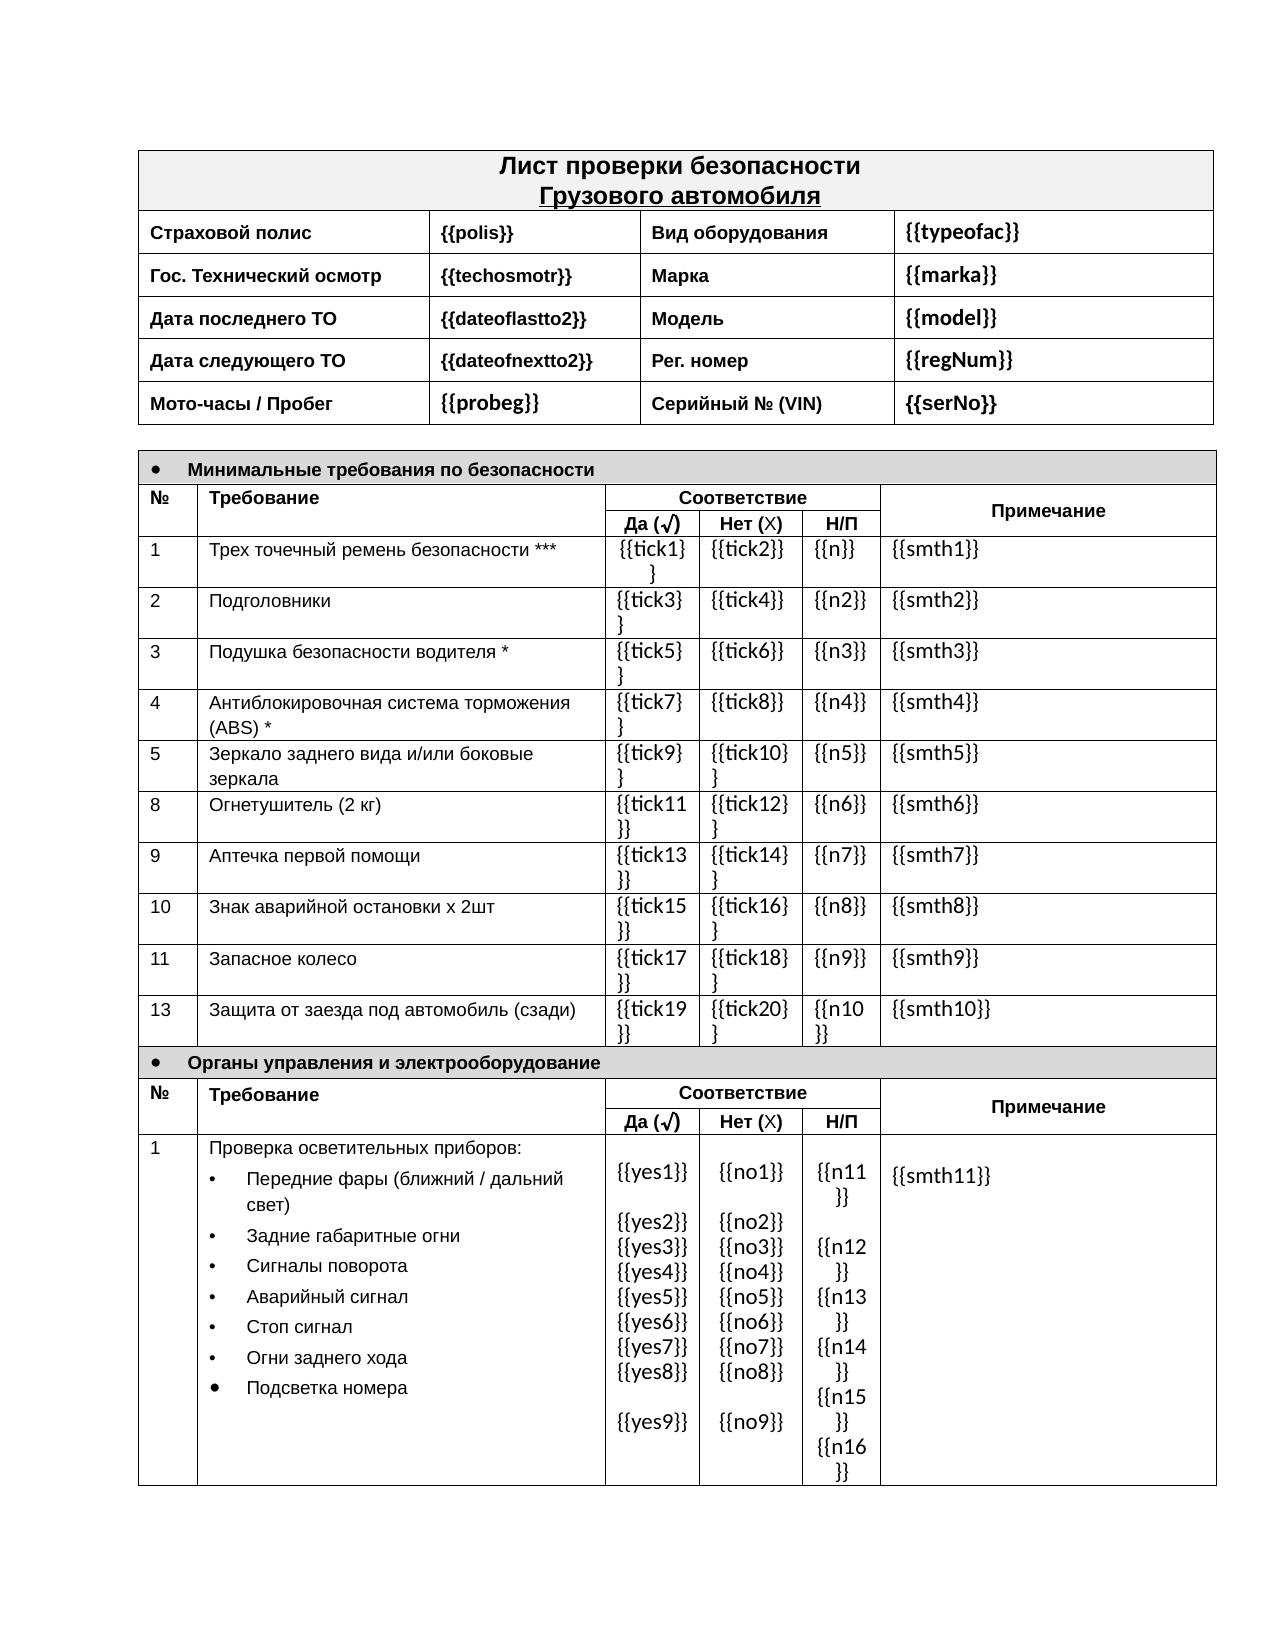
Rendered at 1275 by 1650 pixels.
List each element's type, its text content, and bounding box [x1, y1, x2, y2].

table_cell 9 [139, 843, 197, 893]
table_cell {{tick10}} [700, 741, 802, 791]
table_cell 8 [139, 792, 197, 842]
table_cell {{n3}} [803, 639, 880, 689]
table_cell Соответствие [606, 1079, 880, 1107]
table_cell {{n4}} [803, 690, 880, 740]
table_cell {{smth9}} [881, 945, 1216, 995]
table_cell 1 [139, 1135, 197, 1484]
table_cell {{tick18}} [700, 945, 802, 995]
table_cell Требование [198, 485, 605, 536]
table_cell {{model}} [895, 297, 1213, 338]
table_cell Дата последнего ТО [139, 297, 429, 338]
table_cell Соответствие [606, 485, 880, 509]
table_cell {{dateofnextto2}} [430, 339, 640, 381]
table_cell {{n10}} [803, 996, 880, 1046]
table_cell Трех точечный ремень безопасности *** [198, 537, 605, 587]
table_cell {{n8}} [803, 894, 880, 944]
table_cell {{n7}} [803, 843, 880, 893]
table_cell {{tick15}} [606, 894, 699, 944]
table_cell 2 [139, 588, 197, 638]
table_cell {{tick20}} [700, 996, 802, 1046]
table_cell Запасное колесо [198, 945, 605, 995]
table_cell Знак аварийной остановки х 2шт [198, 894, 605, 944]
table_cell {{n9}} [803, 945, 880, 995]
table_cell {{tick17}} [606, 945, 699, 995]
table_cell 3 [139, 639, 197, 689]
table_cell Да (√) [606, 511, 699, 536]
table_cell {{smth1}} [881, 537, 1216, 587]
table_cell 4 [139, 690, 197, 740]
table_cell Зеркало заднего вида и/или боковые зеркала [198, 741, 605, 791]
table_cell {{tick2}} [700, 537, 802, 587]
table_cell {{tick19}} [606, 996, 699, 1046]
table_cell Подголовники [198, 588, 605, 638]
table_cell {{smth11}} [881, 1135, 1216, 1484]
table_cell {{tick9}} [606, 741, 699, 791]
table_cell Примечание [881, 485, 1216, 536]
table_cell {{tick7}} [606, 690, 699, 740]
table_cell {{marka}} [895, 254, 1213, 296]
table_cell Антиблокировочная система торможения (ABS) * [198, 690, 605, 740]
table_cell {{techosmotr}} [430, 254, 640, 296]
table_cell Огнетушитель (2 кг) [198, 792, 605, 842]
table_cell {{n5}} [803, 741, 880, 791]
table_cell {{tick1}} [606, 537, 699, 587]
table_cell {{n2}} [803, 588, 880, 638]
table_cell Мото-часы / Пробег [139, 382, 429, 424]
table_cell Аптечка первой помощи [198, 843, 605, 893]
table_cell Вид оборудования [641, 211, 894, 253]
table_cell {{typeofac}} [895, 211, 1213, 253]
table_header Лист проверки безопасности Грузового автомобиля [139, 151, 1213, 210]
table_cell Подушка безопасности водителя * [198, 639, 605, 689]
table_cell {{tick13}} [606, 843, 699, 893]
table_cell {{tick6}} [700, 639, 802, 689]
table_cell {{tick3}} [606, 588, 699, 638]
table_cell {{tick14}} [700, 843, 802, 893]
table_cell Гос. Технический осмотр [139, 254, 429, 296]
table_cell {{smth4}} [881, 690, 1216, 740]
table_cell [803, 1135, 880, 1484]
table_cell {{dateoflastto2}} [430, 297, 640, 338]
table_cell {{smth3}} [881, 639, 1216, 689]
table_cell {{tick16}} [700, 894, 802, 944]
table_cell {{smth5}} [881, 741, 1216, 791]
table_cell Примечание [881, 1079, 1216, 1133]
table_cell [700, 1135, 802, 1484]
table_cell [606, 1135, 699, 1484]
table_cell 13 [139, 996, 197, 1046]
table_cell {{smth6}} [881, 792, 1216, 842]
table_cell Рег. номер [641, 339, 894, 381]
table_cell {{smth7}} [881, 843, 1216, 893]
table_cell Модель [641, 297, 894, 338]
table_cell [198, 1135, 605, 1484]
table_cell Органы управления и электрооборудование [139, 1047, 1216, 1078]
table_cell Серийный № (VIN) [641, 382, 894, 424]
table_cell Страховой полис [139, 211, 429, 253]
table_cell № [139, 485, 197, 536]
table_cell {{smth10}} [881, 996, 1216, 1046]
table_cell {{polis}} [430, 211, 640, 253]
table_cell 11 [139, 945, 197, 995]
table_cell {{tick5}} [606, 639, 699, 689]
table_cell Требование [198, 1079, 605, 1133]
table_cell 1 [139, 537, 197, 587]
table_cell 5 [139, 741, 197, 791]
table_cell {{smth8}} [881, 894, 1216, 944]
table_cell {{n}} [803, 537, 880, 587]
table_header Минимальные требования по безопасности [139, 451, 1216, 483]
table_cell {{tick8}} [700, 690, 802, 740]
table_cell № [139, 1079, 197, 1133]
table_cell Нет (X) [700, 511, 802, 536]
table_cell Марка [641, 254, 894, 296]
table_cell Н/П [803, 511, 880, 536]
table_cell {{probeg}} [430, 382, 640, 424]
table_cell Защита от заезда под автомобиль (сзади) [198, 996, 605, 1046]
table_cell 10 [139, 894, 197, 944]
table_cell Да (√) [606, 1109, 699, 1133]
table_cell {{n6}} [803, 792, 880, 842]
table_cell Дата следующего ТО [139, 339, 429, 381]
table_cell {{regNum}} [895, 339, 1213, 381]
table_cell {{smth2}} [881, 588, 1216, 638]
table_cell {{tick11}} [606, 792, 699, 842]
table_cell Нет (X) [700, 1109, 802, 1133]
table_cell {{tick12}} [700, 792, 802, 842]
table_cell {{serNo}} [895, 382, 1213, 424]
table_cell {{tick4}} [700, 588, 802, 638]
table_cell Н/П [803, 1109, 880, 1133]
